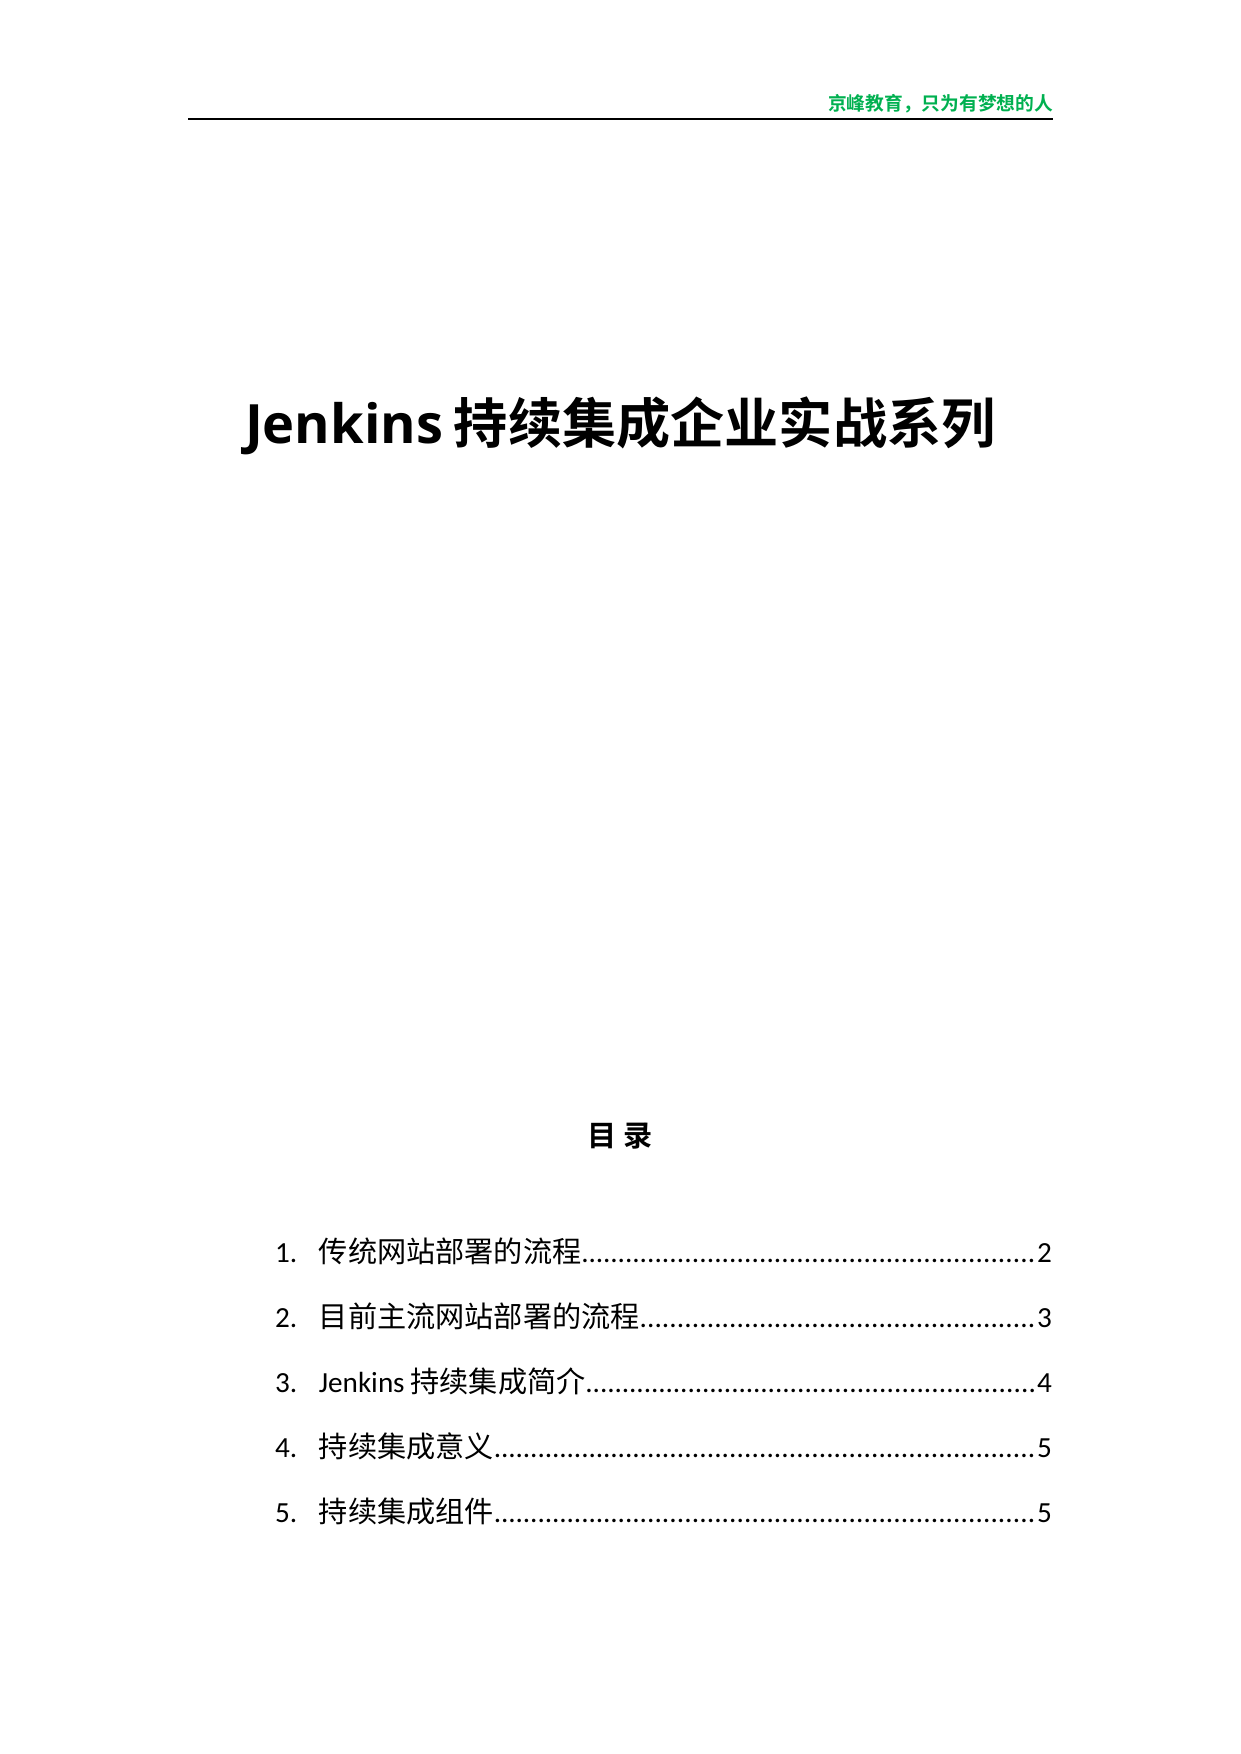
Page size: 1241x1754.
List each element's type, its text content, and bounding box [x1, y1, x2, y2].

text 2. 目前主流网站部署的流程 3 [275, 1282, 1053, 1347]
text 3. Jenkins持续集成简介 4 [275, 1347, 1053, 1412]
text 4. 持续集成意义 5 [275, 1412, 1053, 1477]
subtitle Jenkins持续集成企业实战系列 [187, 371, 1053, 469]
text 5. 持续集成组件 5 [275, 1477, 1053, 1542]
subtitle 目 录 [187, 1101, 1053, 1166]
text 1. 传统网站部署的流程 2 [275, 1217, 1053, 1282]
